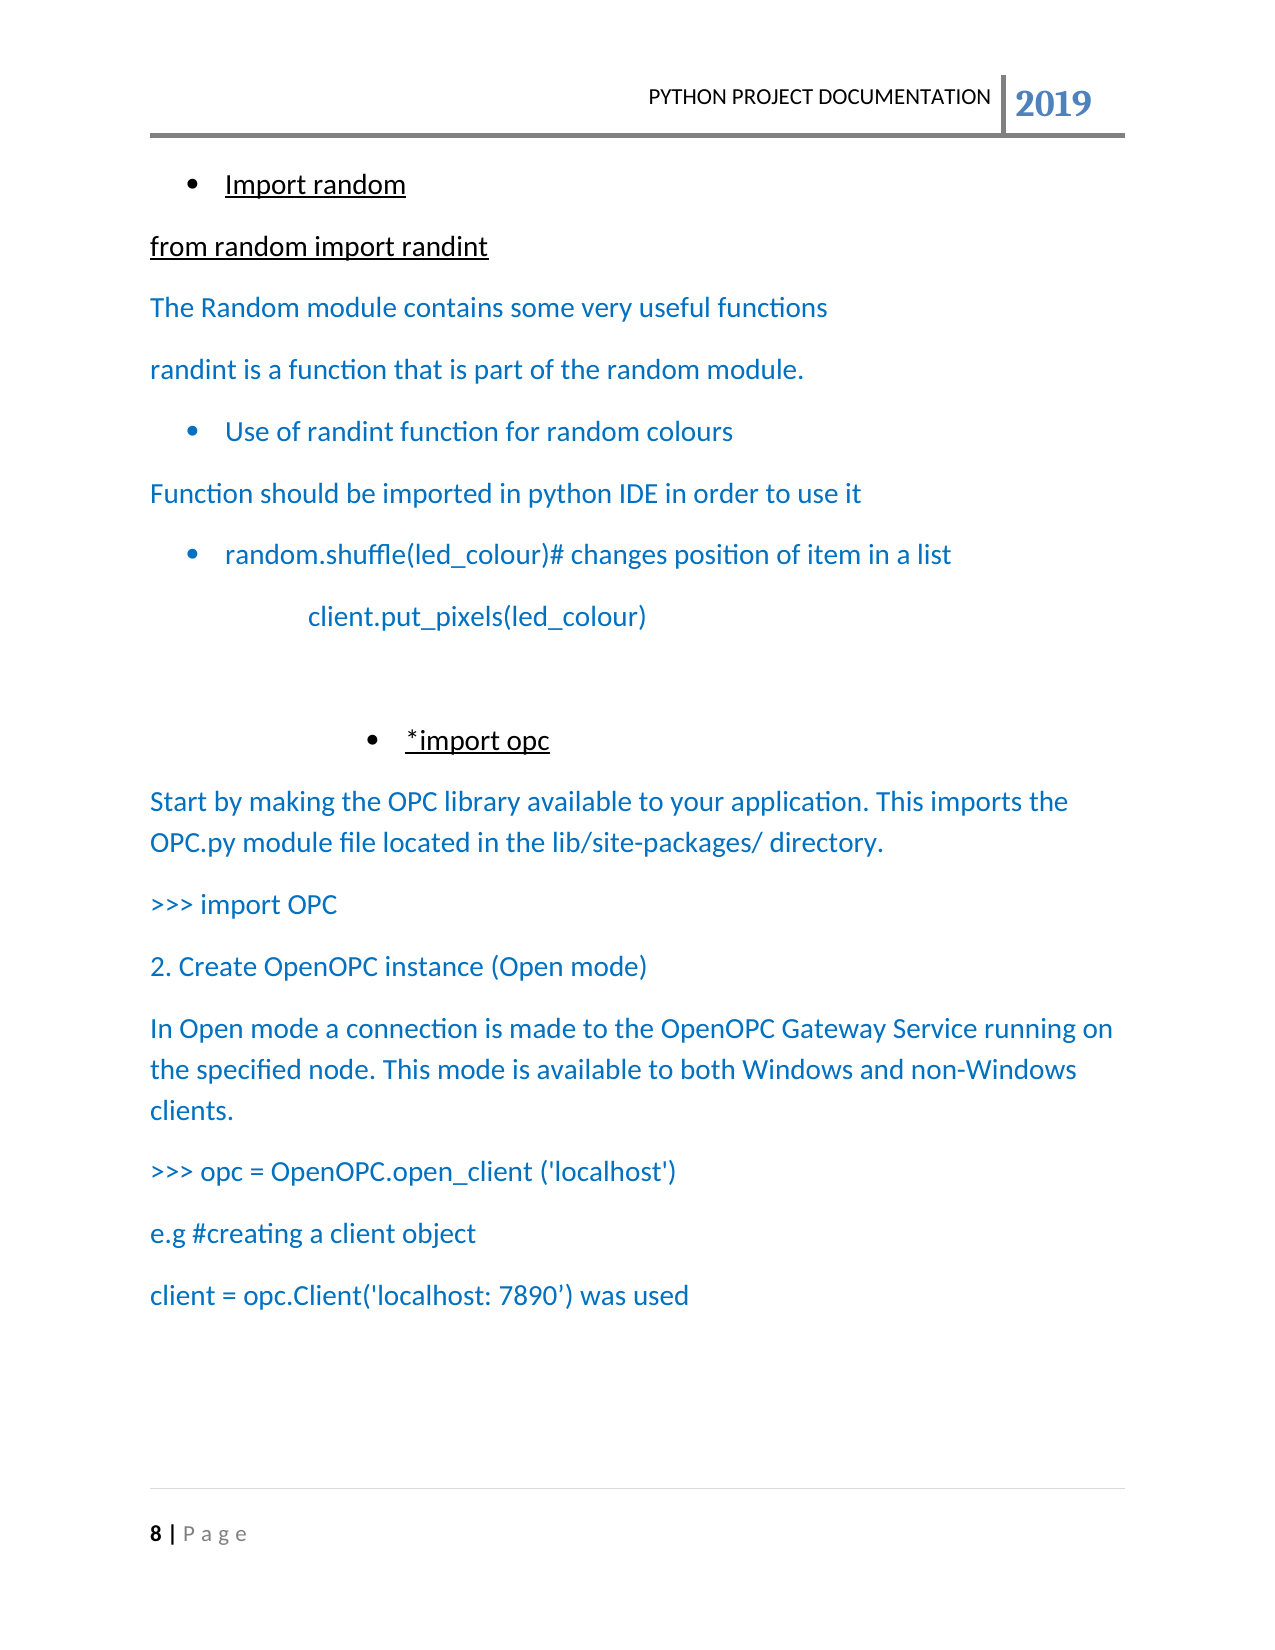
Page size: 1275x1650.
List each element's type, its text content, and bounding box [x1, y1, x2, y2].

text randint is a function that is part of the random module. [150, 351, 1125, 387]
text >>> import OPC [150, 886, 1125, 922]
list Import random [187, 166, 1125, 201]
list Use of randint function for random colours [187, 413, 1125, 448]
text from random import randint [150, 228, 1125, 263]
text 2. Create OpenOPC instance (Open mode) [150, 948, 1125, 984]
text >>> opc = OpenOPC.open_client ('localhost') [150, 1153, 1125, 1189]
list *import opc [367, 722, 1125, 757]
list random.shuffle(led_colour)# changes position of item in a list [187, 536, 1125, 572]
text Start by making the OPC library available to your application. This imports the OPC.py module file located in the lib/site-packages/ directory. [150, 783, 1125, 860]
text The Random module contains some very useful functions [150, 289, 1125, 325]
text Function should be imported in python IDE in order to use it [150, 475, 1125, 510]
text In Open mode a connection is made to the OpenOPC Gateway Service running on the specified node. This mode is available to both Windows and non-Windows clients. [150, 1010, 1125, 1127]
text client = opc.Client('localhost: 7890’) was used [150, 1277, 1125, 1313]
text client.put_pixels(led_colour) [150, 598, 1125, 634]
text e.g #creating a client object [150, 1215, 1125, 1251]
